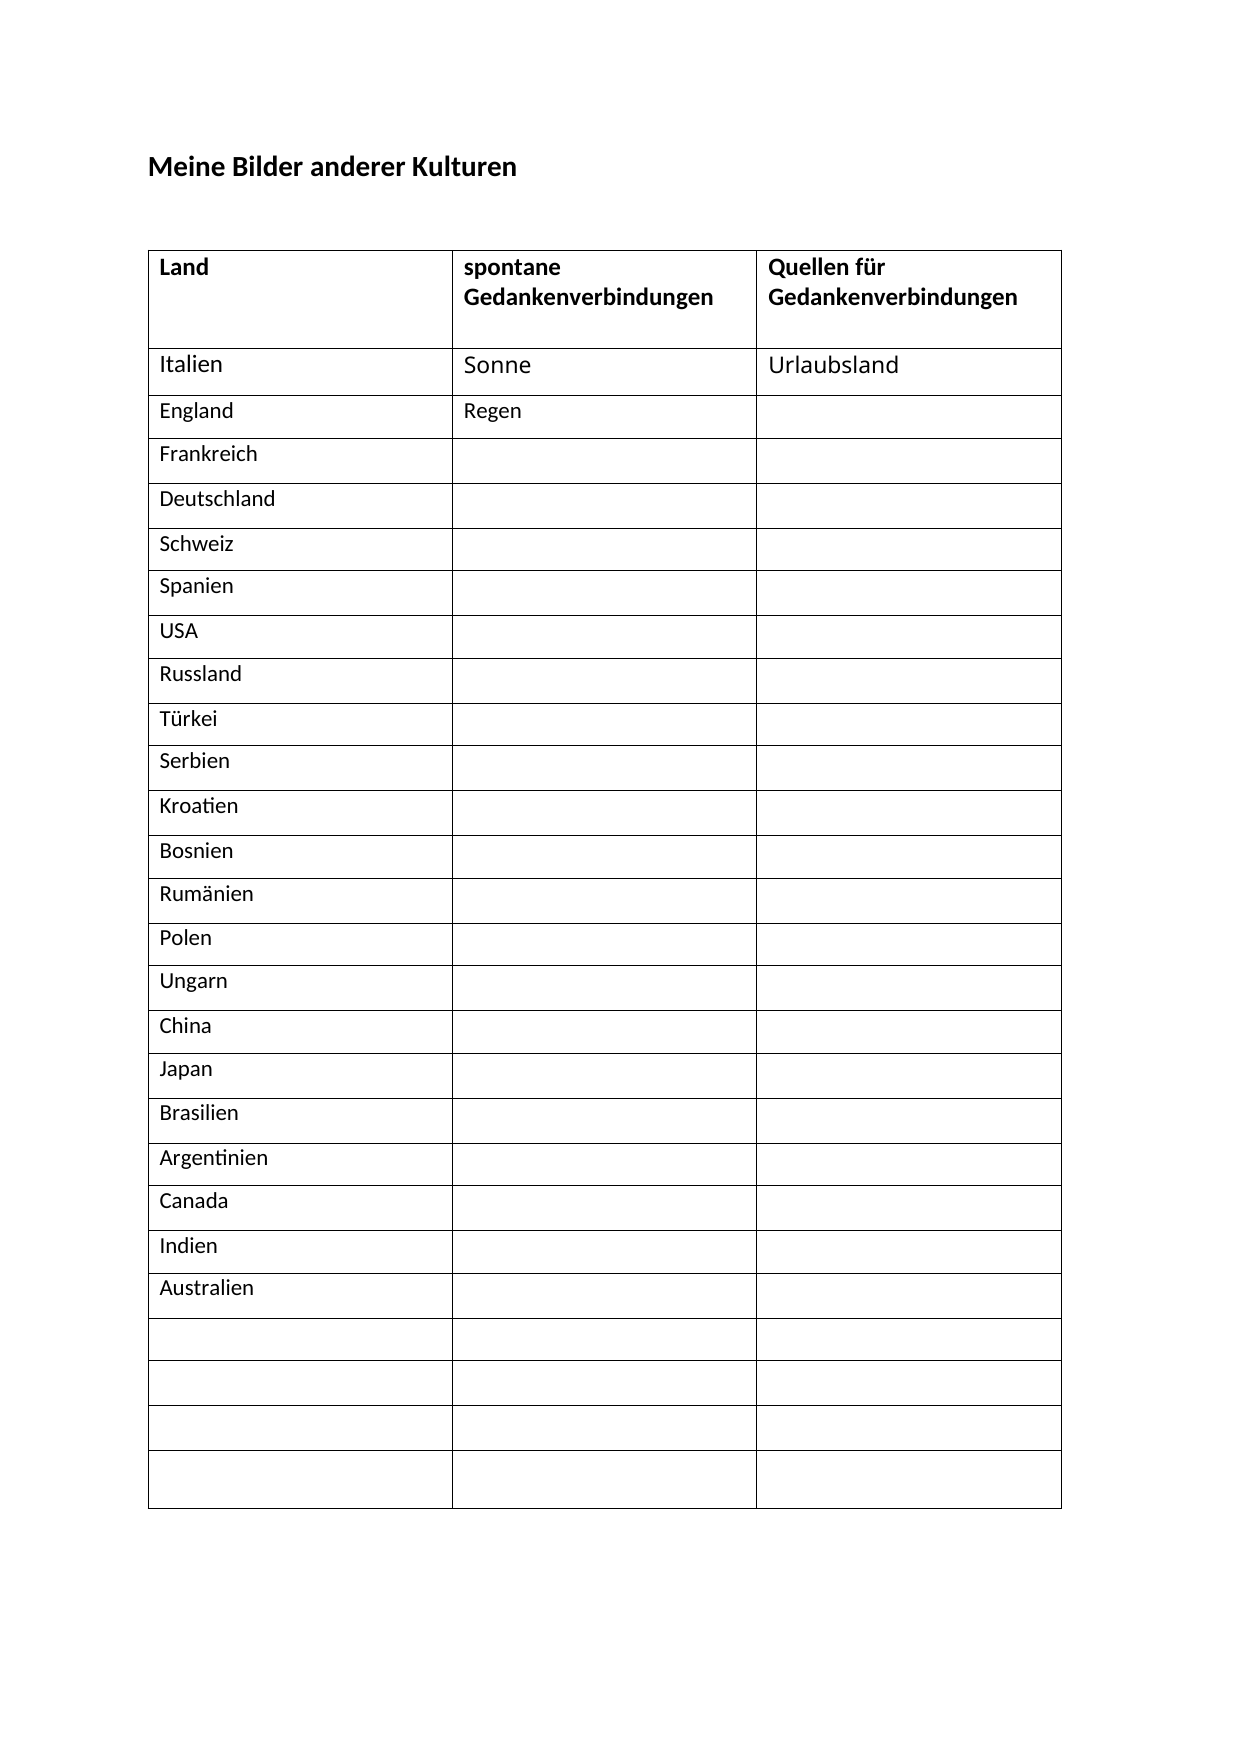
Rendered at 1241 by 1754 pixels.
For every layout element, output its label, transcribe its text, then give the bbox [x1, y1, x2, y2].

table_cell Urlaubsland [757, 349, 1061, 395]
table_cell [757, 836, 1061, 878]
table_cell [757, 1274, 1061, 1317]
table_cell Brasilien [149, 1099, 452, 1142]
table_cell Kroatien [149, 791, 452, 835]
table_cell [757, 1144, 1061, 1185]
table_cell [453, 484, 756, 528]
table_cell [453, 659, 756, 703]
table_cell [757, 1451, 1061, 1508]
table_cell [453, 1406, 756, 1450]
table_cell [757, 1406, 1061, 1450]
table_cell [757, 1054, 1061, 1097]
table_cell Polen [149, 924, 452, 965]
table_cell [757, 1361, 1061, 1405]
text Meine Bilder anderer Kulturen [148, 148, 1093, 183]
table_header Land [149, 251, 452, 347]
table_cell [453, 791, 756, 835]
table_cell Deutschland [149, 484, 452, 528]
table_cell [149, 1361, 452, 1405]
table_cell Australien [149, 1274, 452, 1317]
table_cell [453, 1451, 756, 1508]
table_cell Türkei [149, 704, 452, 745]
table_cell [757, 746, 1061, 790]
table_cell [453, 529, 756, 570]
table_cell [757, 1319, 1061, 1360]
table_cell [757, 704, 1061, 745]
table_cell [757, 1011, 1061, 1053]
table_cell Indien [149, 1231, 452, 1272]
table_cell [453, 1274, 756, 1317]
table_cell Rumänien [149, 879, 452, 922]
table_cell [453, 1054, 756, 1097]
table_cell [757, 924, 1061, 965]
table_cell [453, 966, 756, 1010]
table_cell Frankreich [149, 439, 452, 483]
table_cell Bosnien [149, 836, 452, 878]
table_cell [453, 1144, 756, 1185]
table_cell [149, 1319, 452, 1360]
table_cell [757, 396, 1061, 438]
table_cell [757, 571, 1061, 615]
table_cell Canada [149, 1186, 452, 1230]
table_cell [453, 879, 756, 922]
table_cell [453, 1319, 756, 1360]
table_cell [757, 966, 1061, 1010]
table_cell [453, 1231, 756, 1272]
table_cell [453, 1011, 756, 1053]
table_cell [453, 1186, 756, 1230]
table_cell Italien [149, 349, 452, 395]
table_cell [757, 484, 1061, 528]
table_header Quellen für Gedankenverbindungen [757, 251, 1061, 347]
table_cell [757, 1231, 1061, 1272]
table_cell [757, 616, 1061, 658]
table_cell Schweiz [149, 529, 452, 570]
table_cell [453, 439, 756, 483]
table_cell [149, 1406, 452, 1450]
table_cell [453, 836, 756, 878]
table_cell Russland [149, 659, 452, 703]
table_cell [757, 439, 1061, 483]
table_cell [453, 704, 756, 745]
table_cell [453, 924, 756, 965]
table_cell [453, 1361, 756, 1405]
table_cell [149, 1451, 452, 1508]
table_cell [757, 529, 1061, 570]
table_cell Ungarn [149, 966, 452, 1010]
table_cell England [149, 396, 452, 438]
table_cell [453, 746, 756, 790]
table_cell [757, 1186, 1061, 1230]
table_cell [453, 616, 756, 658]
table_cell [757, 879, 1061, 922]
table_cell Regen [453, 396, 756, 438]
table_cell [453, 571, 756, 615]
table_cell [757, 791, 1061, 835]
table_cell USA [149, 616, 452, 658]
table_cell Argentinien [149, 1144, 452, 1185]
table_cell [757, 659, 1061, 703]
table_cell Sonne [453, 349, 756, 395]
table_cell Spanien [149, 571, 452, 615]
table_cell [453, 1099, 756, 1142]
table_cell Serbien [149, 746, 452, 790]
table_header spontane Gedankenverbindungen [453, 251, 756, 347]
table_cell [757, 1099, 1061, 1142]
table_cell China [149, 1011, 452, 1053]
table_cell Japan [149, 1054, 452, 1097]
